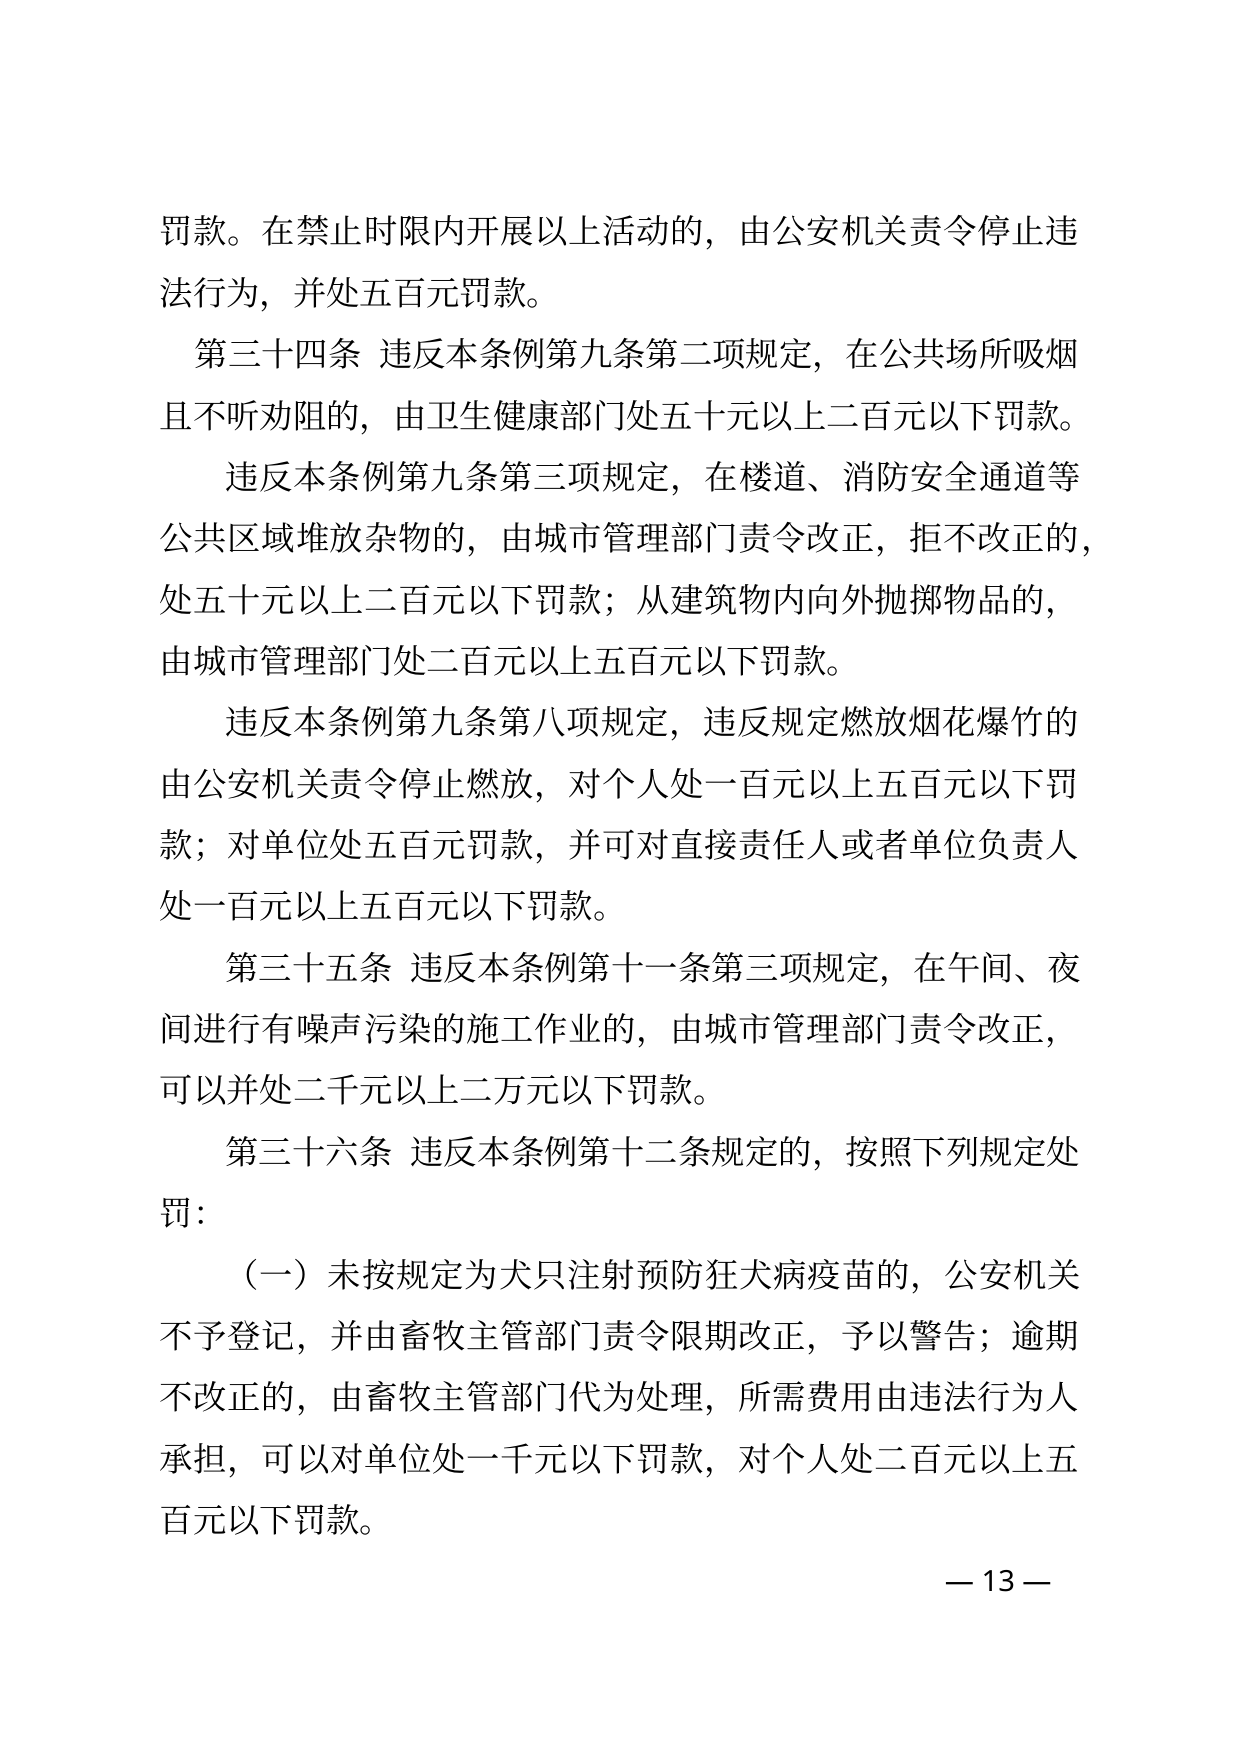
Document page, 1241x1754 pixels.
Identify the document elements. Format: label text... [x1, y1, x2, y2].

text 第三十四条 违反本条例第九条第二项规定，在公共场所吸烟且不听劝阻的，由卫生健康部门处五十元以上二百元以下罚款。 [159, 318, 1081, 440]
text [159, 195, 1081, 318]
text 第三十六条 违反本条例第十二条规定的，按照下列规定处罚： [159, 1115, 1081, 1238]
text 违反本条例第九条第三项规定，在楼道、消防安全通道等公共区域堆放杂物的，由城市管理部门责令改正，拒不改正的，处五十元以上二百元以下罚款；从建筑物内向外抛掷物品的，由城市管理部门处二百元以上五百元以下罚款。 [159, 440, 1081, 686]
text （一）未按规定为犬只注射预防狂犬病疫苗的，公安机关不予登记，并由畜牧主管部门责令限期改正，予以警告；逾期不改正的，由畜牧主管部门代为处理，所需费用由违法行为人承担，可以对单位处一千元以下罚款，对个人处二百元以上五百元以下罚款。 [159, 1238, 1081, 1545]
text 第三十五条 违反本条例第十一条第三项规定，在午间、夜间进行有噪声污染的施工作业的，由城市管理部门责令改正，可以并处二千元以上二万元以下罚款。 [159, 931, 1081, 1115]
text 违反本条例第九条第八项规定，违反规定燃放烟花爆竹的，由公安机关责令停止燃放，对个人处一百元以上五百元以下罚款；对单位处五百元罚款，并可对直接责任人或者单位负责人处一百元以上五百元以下罚款。 [159, 686, 1081, 931]
